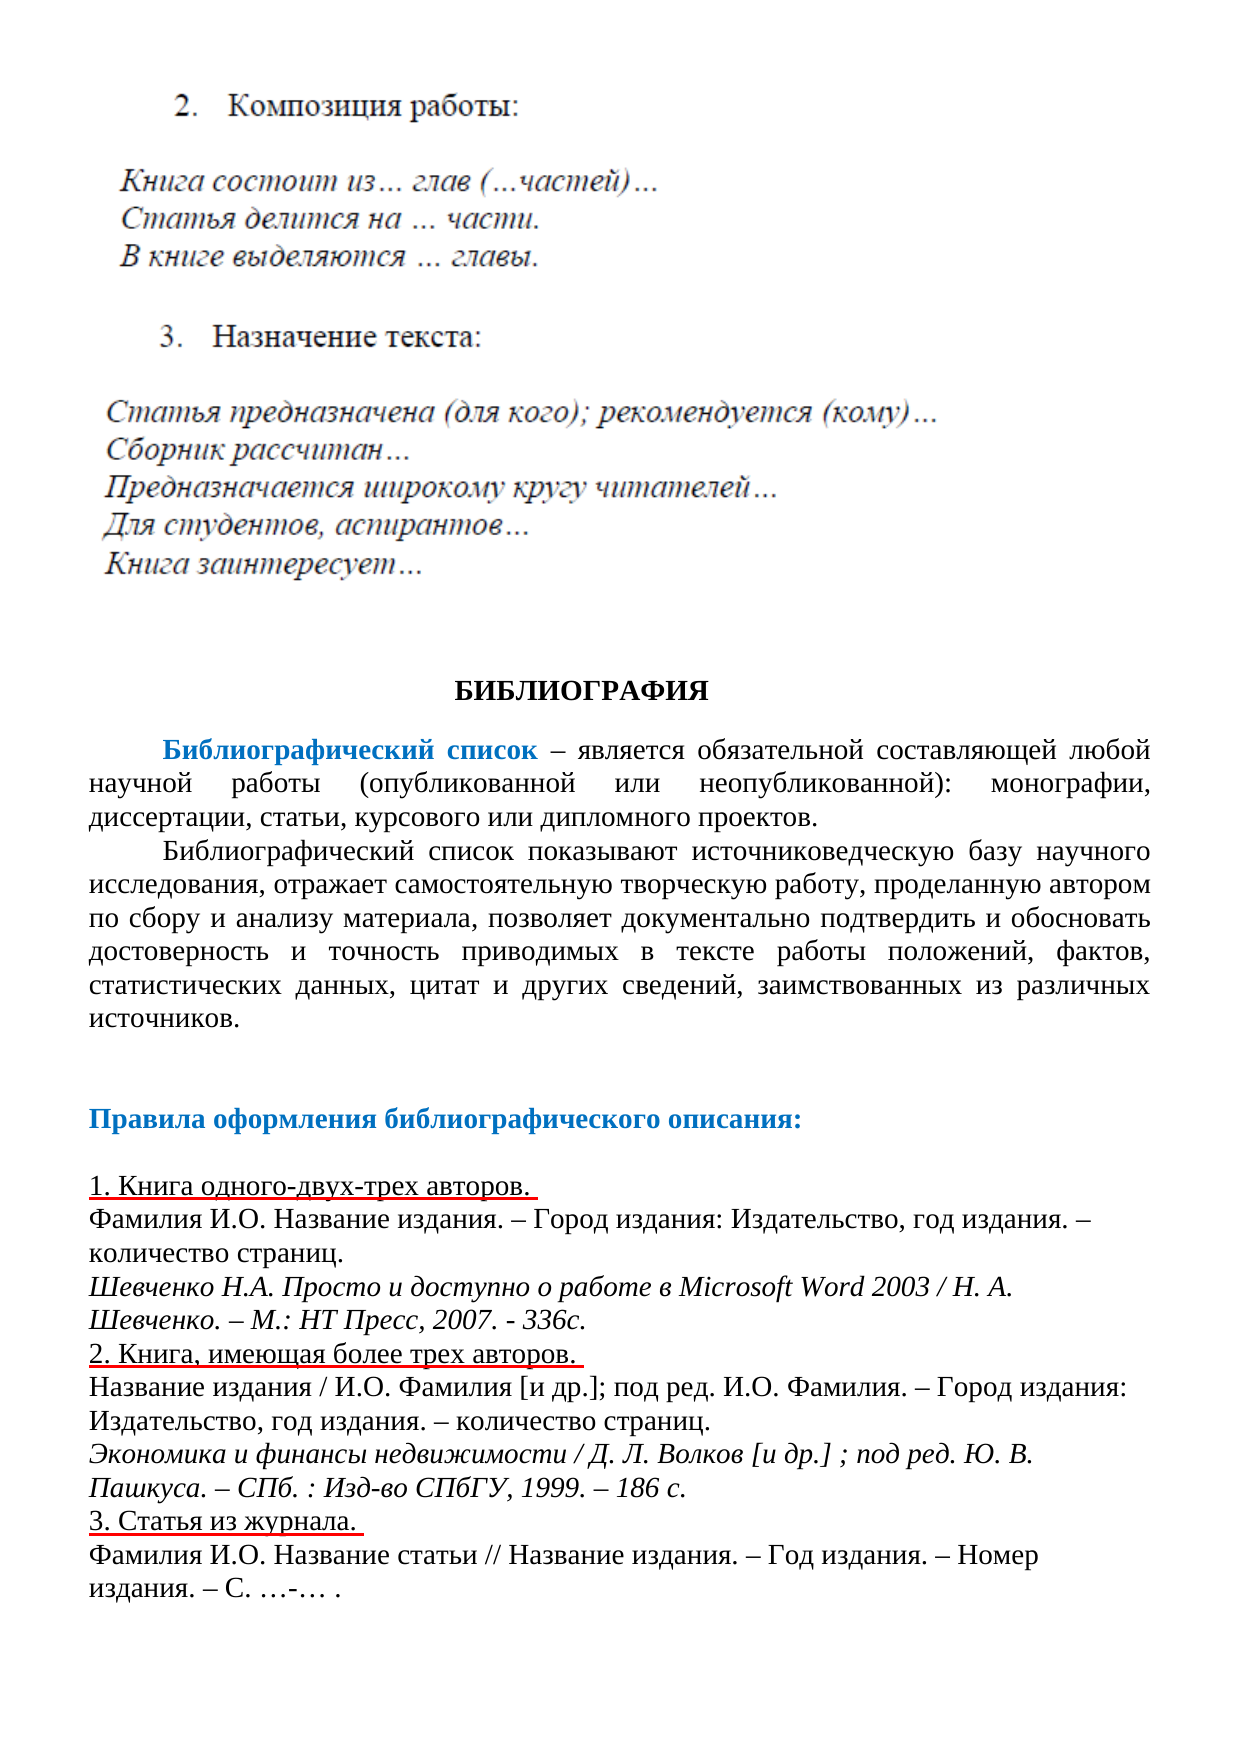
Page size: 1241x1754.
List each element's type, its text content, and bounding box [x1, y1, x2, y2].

text 3. Статья из журнала. [89, 1503, 1152, 1537]
text Фамилия И.О. Название статьи // Название издания. – Год издания. – Номер издания. – С. …-… . [89, 1537, 1152, 1604]
text 2. Книга, имеющая более трех авторов. [89, 1336, 1152, 1369]
text 1. Книга одного-двух-трех авторов. [89, 1168, 1152, 1202]
picture [88, 303, 951, 582]
text Библиографический список – является обязательной составляющей любой научной работы (опубликованной или неопубликованной): монографии, диссертации, статьи, курсового или дипломного проектов. [89, 732, 1152, 833]
text Название издания / И.О. Фамилия [и др.]; под ред. И.О. Фамилия. – Город издания: Издательство, год издания. – количество страниц. [89, 1369, 1152, 1436]
text Экономика и финансы недвижимости / Д. Л. Волков [и др.] ; под ред. Ю. В. Пашкуса. – СПб. : Изд-во СПбГУ, 1999. – 186 с. [89, 1436, 1152, 1503]
text Шевченко Н.А. Просто и доступно о работе в Microsoft Word 2003 / Н. А. Шевченко. – М.: НТ Пресс, 2007. - 336с. [89, 1269, 1152, 1336]
text Библиографический список показывают источниковедческую базу научного исследования, отражает самостоятельную творческую работу, проделанную автором по сбору и анализу материала, позволяет документально подтвердить и обосновать достоверность и точность приводимых в тексте работы положений, фактов, статистических данных, цитат и других сведений, заимствованных из различных источников. [89, 833, 1152, 1034]
text Правила оформления библиографического описания: [89, 1101, 1152, 1134]
text Фамилия И.О. Название издания. – Город издания: Издательство, год издания. – количество страниц. [89, 1202, 1152, 1269]
picture [103, 88, 701, 278]
text БИБЛИОГРАФИЯ [89, 673, 1152, 706]
